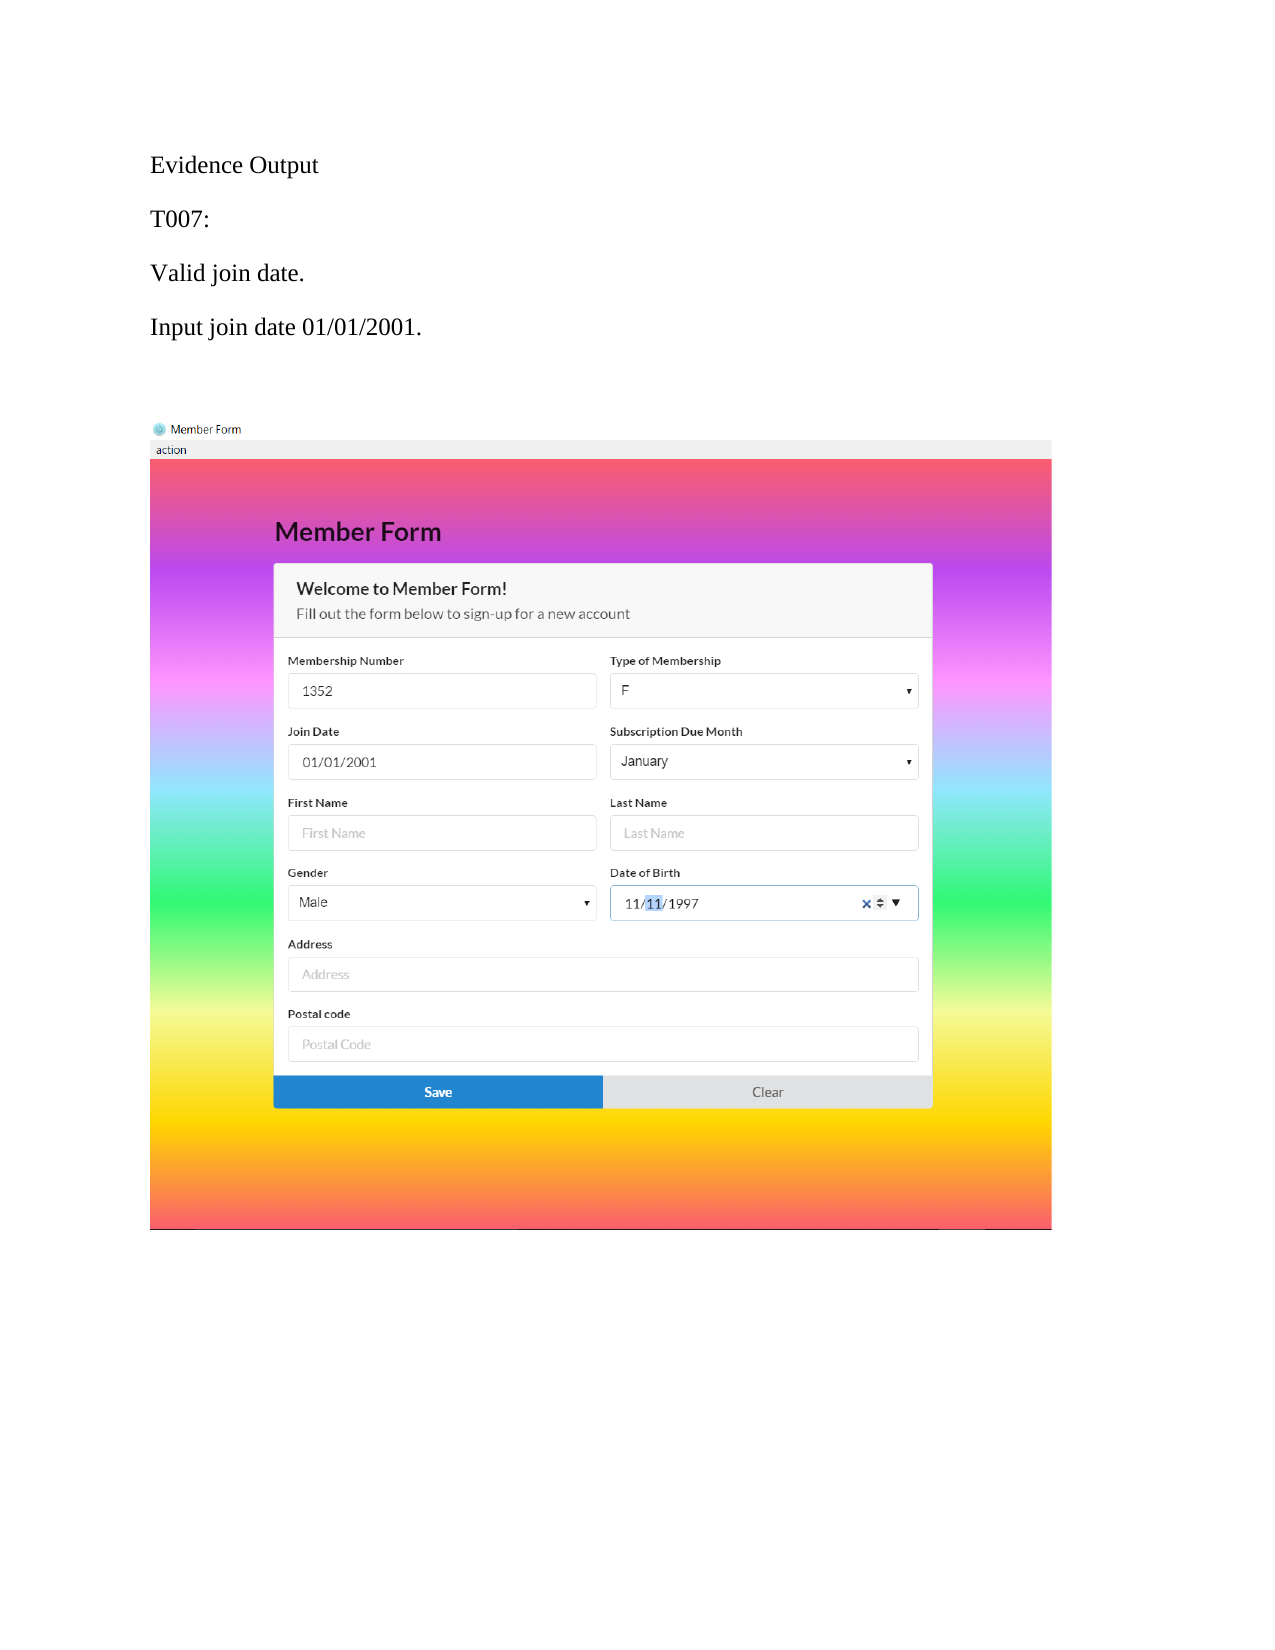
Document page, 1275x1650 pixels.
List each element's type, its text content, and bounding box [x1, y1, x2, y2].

text Evidence Output [150, 150, 1125, 179]
text T007: [150, 204, 1125, 233]
text Valid join date. [150, 258, 1125, 286]
text Input join date 01/01/2001. [150, 312, 1125, 340]
picture [150, 418, 1052, 1230]
